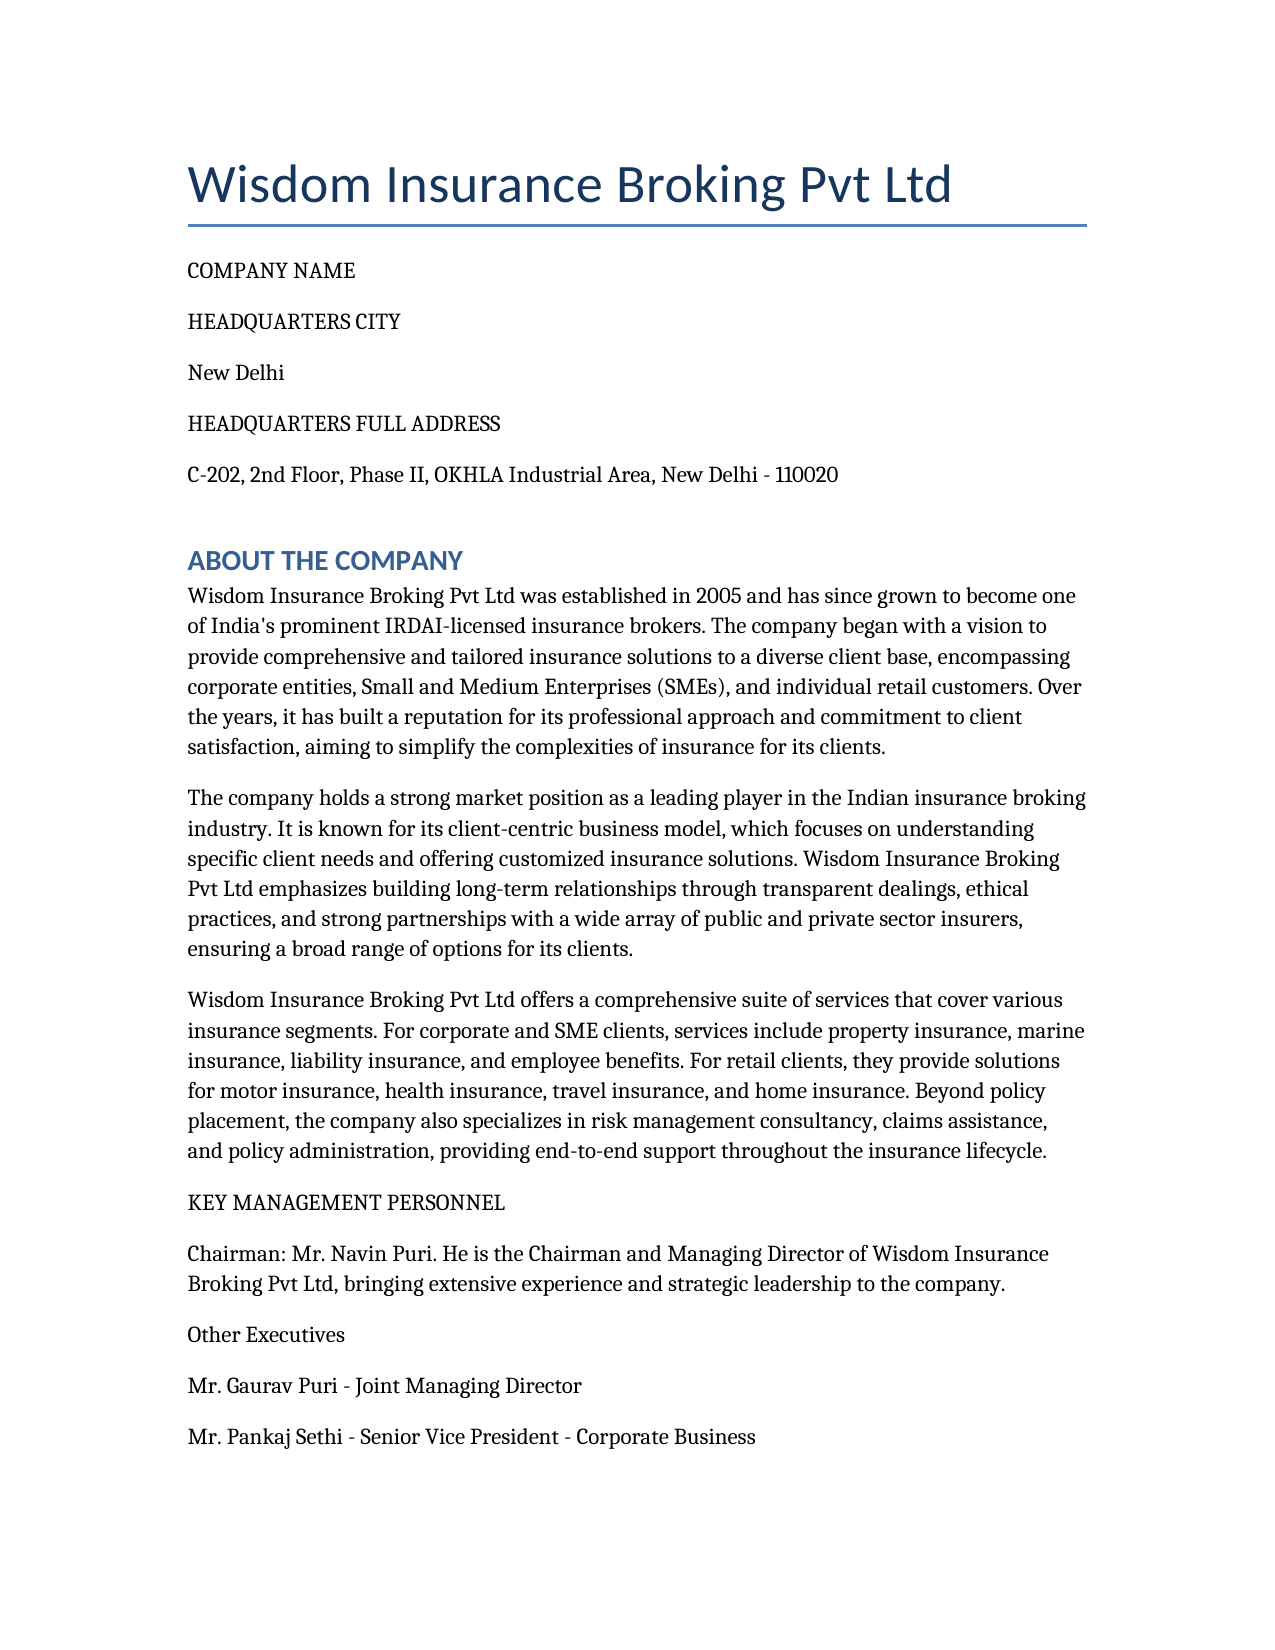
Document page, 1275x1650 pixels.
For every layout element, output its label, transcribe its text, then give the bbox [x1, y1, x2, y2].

text KEY MANAGEMENT PERSONNEL [187, 1189, 1087, 1216]
text HEADQUARTERS FULL ADDRESS [187, 411, 1087, 437]
text HEADQUARTERS CITY [187, 309, 1087, 335]
text Wisdom Insurance Broking Pvt Ltd offers a comprehensive suite of services that cover various insurance segments. For corporate and SME clients, services include property insurance, marine insurance, liability insurance, and employee benefits. For retail clients, they provide solutions for motor insurance, health insurance, travel insurance, and home insurance. Beyond policy placement, the company also specializes in risk management consultancy, claims assistance, and policy administration, providing end-to-end support throughout the insurance lifecycle. [187, 987, 1087, 1165]
text Chairman: Mr. Navin Puri. He is the Chairman and Managing Director of Wisdom Insurance Broking Pvt Ltd, bringing extensive experience and strategic leadership to the company. [187, 1240, 1087, 1297]
text Mr. Gaurav Puri - Joint Managing Director [187, 1373, 1087, 1399]
text The company holds a strong market position as a leading player in the Indian insurance broking industry. It is known for its client-centric business model, which focuses on understanding specific client needs and offering customized insurance solutions. Wisdom Insurance Broking Pvt Ltd emphasizes building long-term relationships through transparent dealings, ethical practices, and strong partnerships with a wide array of public and private sector insurers, ensuring a broad range of options for its clients. [187, 785, 1087, 963]
text New Delhi [187, 360, 1087, 386]
text Other Executives [187, 1322, 1087, 1348]
text Mr. Pankaj Sethi - Senior Vice President - Corporate Business [187, 1424, 1087, 1450]
text Wisdom Insurance Broking Pvt Ltd was established in 2005 and has since grown to become one of India's prominent IRDAI-licensed insurance brokers. The company began with a vision to provide comprehensive and tailored insurance solutions to a diverse client base, encompassing corporate entities, Small and Medium Enterprises (SMEs), and individual retail customers. Over the years, it has built a reputation for its professional approach and commitment to client satisfaction, aiming to simplify the complexities of insurance for its clients. [187, 583, 1087, 761]
title Wisdom Insurance Broking Pvt Ltd [187, 150, 1087, 227]
subtitle ABOUT THE COMPANY [187, 542, 1087, 578]
text C-202, 2nd Floor, Phase II, OKHLA Industrial Area, New Delhi - 110020 [187, 462, 1087, 488]
text COMPANY NAME [187, 258, 1087, 284]
